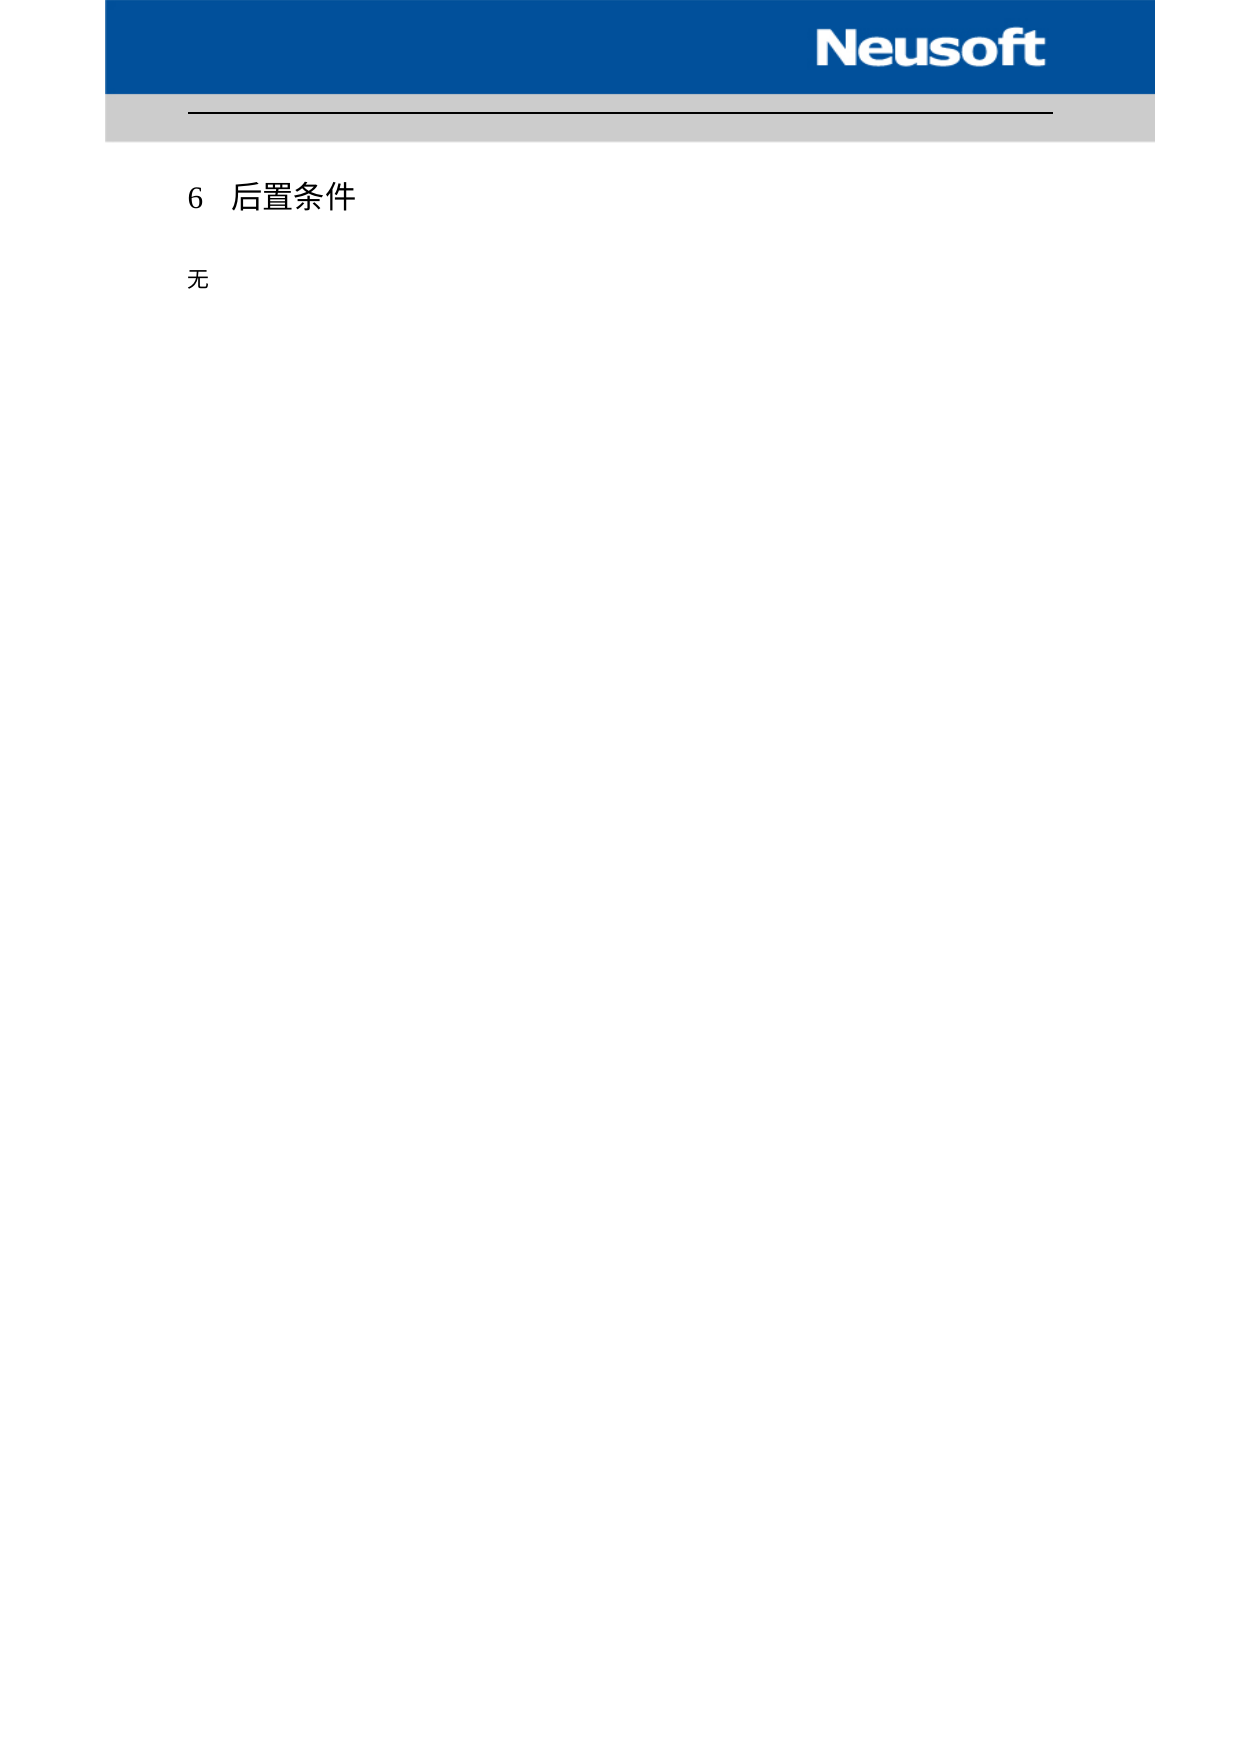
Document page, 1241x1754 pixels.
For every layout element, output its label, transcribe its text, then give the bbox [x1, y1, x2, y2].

subtitle 后置条件 [187, 162, 1053, 227]
text 无 [187, 262, 1053, 294]
picture [105, 0, 1155, 143]
